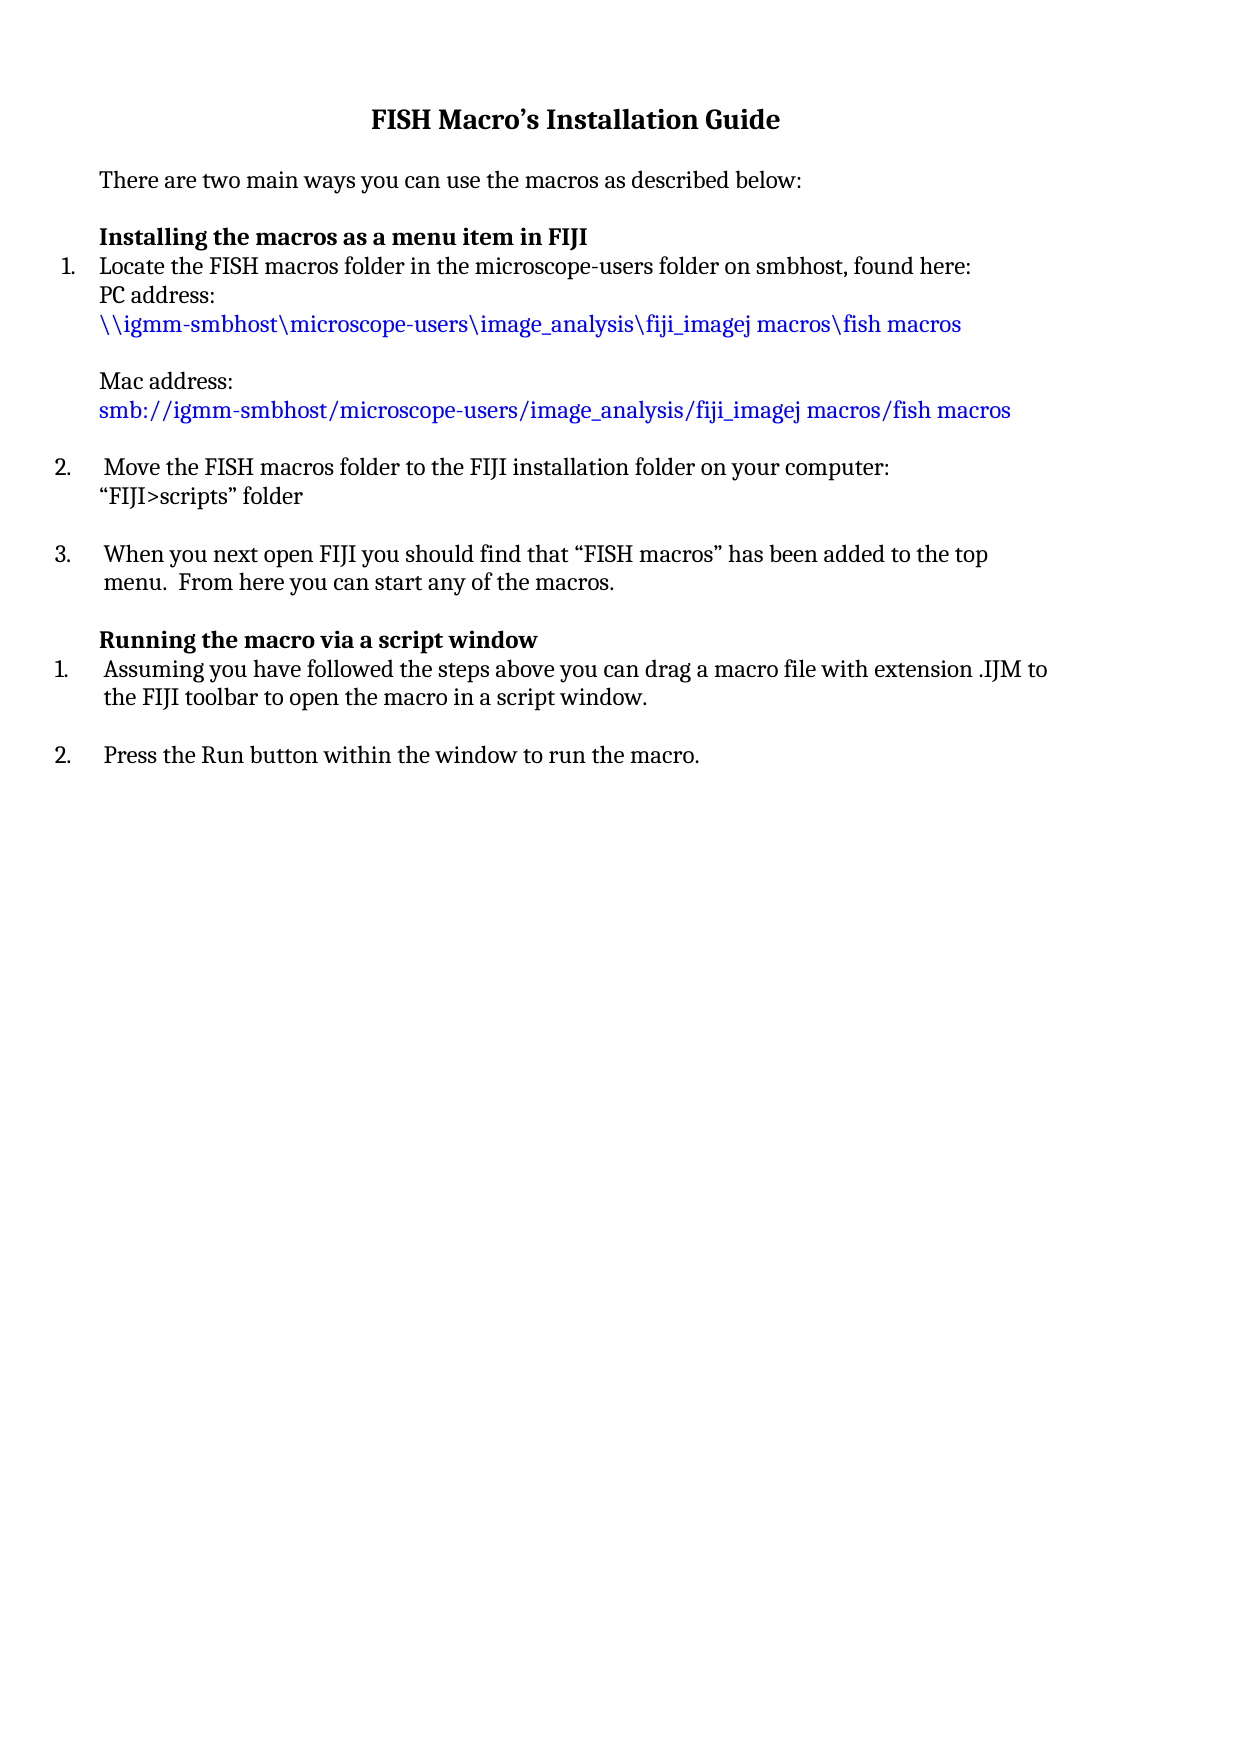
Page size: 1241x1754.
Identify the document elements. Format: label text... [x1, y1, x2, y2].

list \\igmm-smbhost\microscope-users\image_analysis\fiji_imagej macros\fish macros [99, 309, 1053, 338]
list PC address: [99, 281, 1053, 309]
list When you next open FIJI you should find that “FISH macros” has been added to the top menu. From here you can start any of the macros. [54, 539, 1053, 597]
list Mac address: [99, 367, 1053, 396]
list Press the Run button within the window to run the macro. [54, 741, 1053, 769]
text FISH Macro’s Installation Guide [99, 103, 1053, 137]
list Running the macro via a script window [99, 626, 1053, 654]
list “FIJI>scripts” folder [99, 482, 1053, 511]
list Assuming you have followed the steps above you can drag a macro file with extension .IJM to the FIJI toolbar to open the macro in a script window. [54, 654, 1053, 712]
list Locate the FISH macros folder in the microscope-users folder on smbhost, found here: [61, 252, 1053, 281]
list smb://igmm-smbhost/microscope-users/image_analysis/fiji_imagej macros/fish macros [99, 396, 1053, 424]
text There are two main ways you can use the macros as described below: [99, 166, 1053, 194]
text Installing the macros as a menu item in FIJI [99, 223, 1053, 252]
list Move the FISH macros folder to the FIJI installation folder on your computer: [54, 453, 1053, 482]
